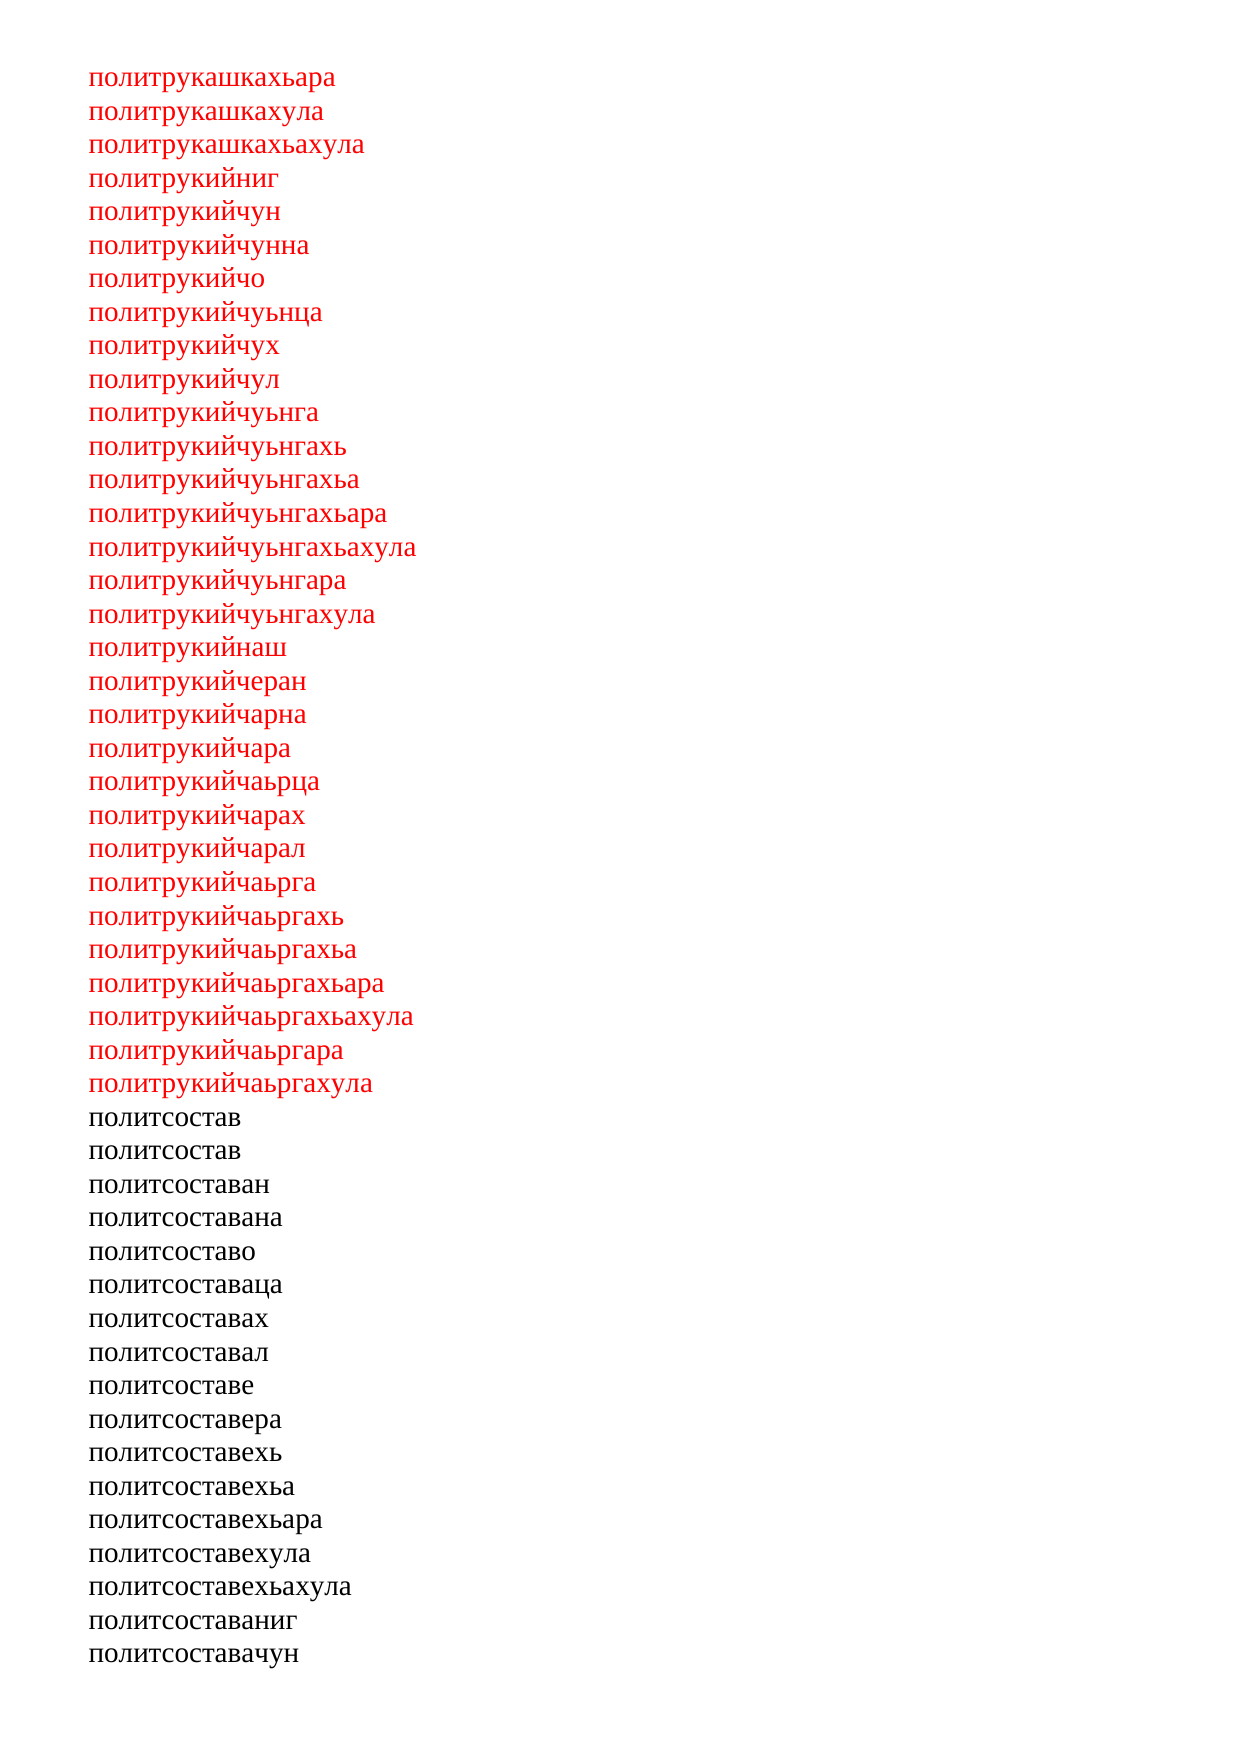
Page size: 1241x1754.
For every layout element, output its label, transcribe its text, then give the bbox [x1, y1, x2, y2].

text политрукийчун [88, 193, 1181, 227]
text политрукийчуьнга [88, 394, 1181, 428]
text политрукашкахьахула [88, 126, 1181, 160]
text политсоставах [88, 1300, 1181, 1334]
text политрукийчуьнгахула [88, 596, 1181, 629]
text политсоставана [88, 1199, 1181, 1233]
text политрукийчуьнгахь [88, 428, 1181, 462]
text политсоставо [88, 1233, 1181, 1267]
text политсоставехь [88, 1434, 1181, 1468]
text политрукийчуьнгахьахула [88, 529, 1181, 562]
text политрукийчунна [88, 227, 1181, 260]
text политрукийчаьргахьахула [88, 998, 1181, 1032]
text политрукийчул [88, 361, 1181, 394]
text политсоставехьахула [88, 1568, 1181, 1602]
text политсоставехула [88, 1535, 1181, 1568]
text политрукийчаьргахь [88, 898, 1181, 931]
text политсоставаца [88, 1267, 1181, 1300]
text политрукашкахула [88, 93, 1181, 126]
text политрукийчаьрга [88, 864, 1181, 898]
text политрукийчарал [88, 831, 1181, 864]
text политсоставера [88, 1401, 1181, 1434]
text политрукийчарах [88, 797, 1181, 831]
text политрукийчеран [88, 663, 1181, 696]
text политрукийчаьрца [88, 763, 1181, 797]
text политрукийчуьнгахьара [88, 495, 1181, 529]
text политрукийчара [88, 730, 1181, 763]
text политрукийчаьргахьара [88, 965, 1181, 998]
text политсоставачун [88, 1636, 1181, 1669]
text политрукашкахьара [88, 59, 1181, 93]
text политрукийниг [88, 160, 1181, 193]
text политрукийчуьнца [88, 294, 1181, 327]
text политрукийчарна [88, 696, 1181, 730]
text политсоставехьара [88, 1501, 1181, 1535]
text политсостав [88, 1099, 1181, 1132]
text политрукийчуьнгахьа [88, 462, 1181, 495]
text политсоставе [88, 1367, 1181, 1401]
text политсоставехьа [88, 1468, 1181, 1501]
text политсоставаниг [88, 1602, 1181, 1636]
text политсоставан [88, 1166, 1181, 1199]
text политрукийчо [88, 260, 1181, 294]
text политсостав [88, 1132, 1181, 1166]
text политрукийчаьргахьа [88, 931, 1181, 965]
text политрукийчуьнгара [88, 562, 1181, 596]
text политрукийчаьргахула [88, 1065, 1181, 1099]
text политрукийчаьргара [88, 1032, 1181, 1065]
text политсоставал [88, 1334, 1181, 1367]
text политрукийнаш [88, 629, 1181, 663]
text политрукийчух [88, 327, 1181, 361]
